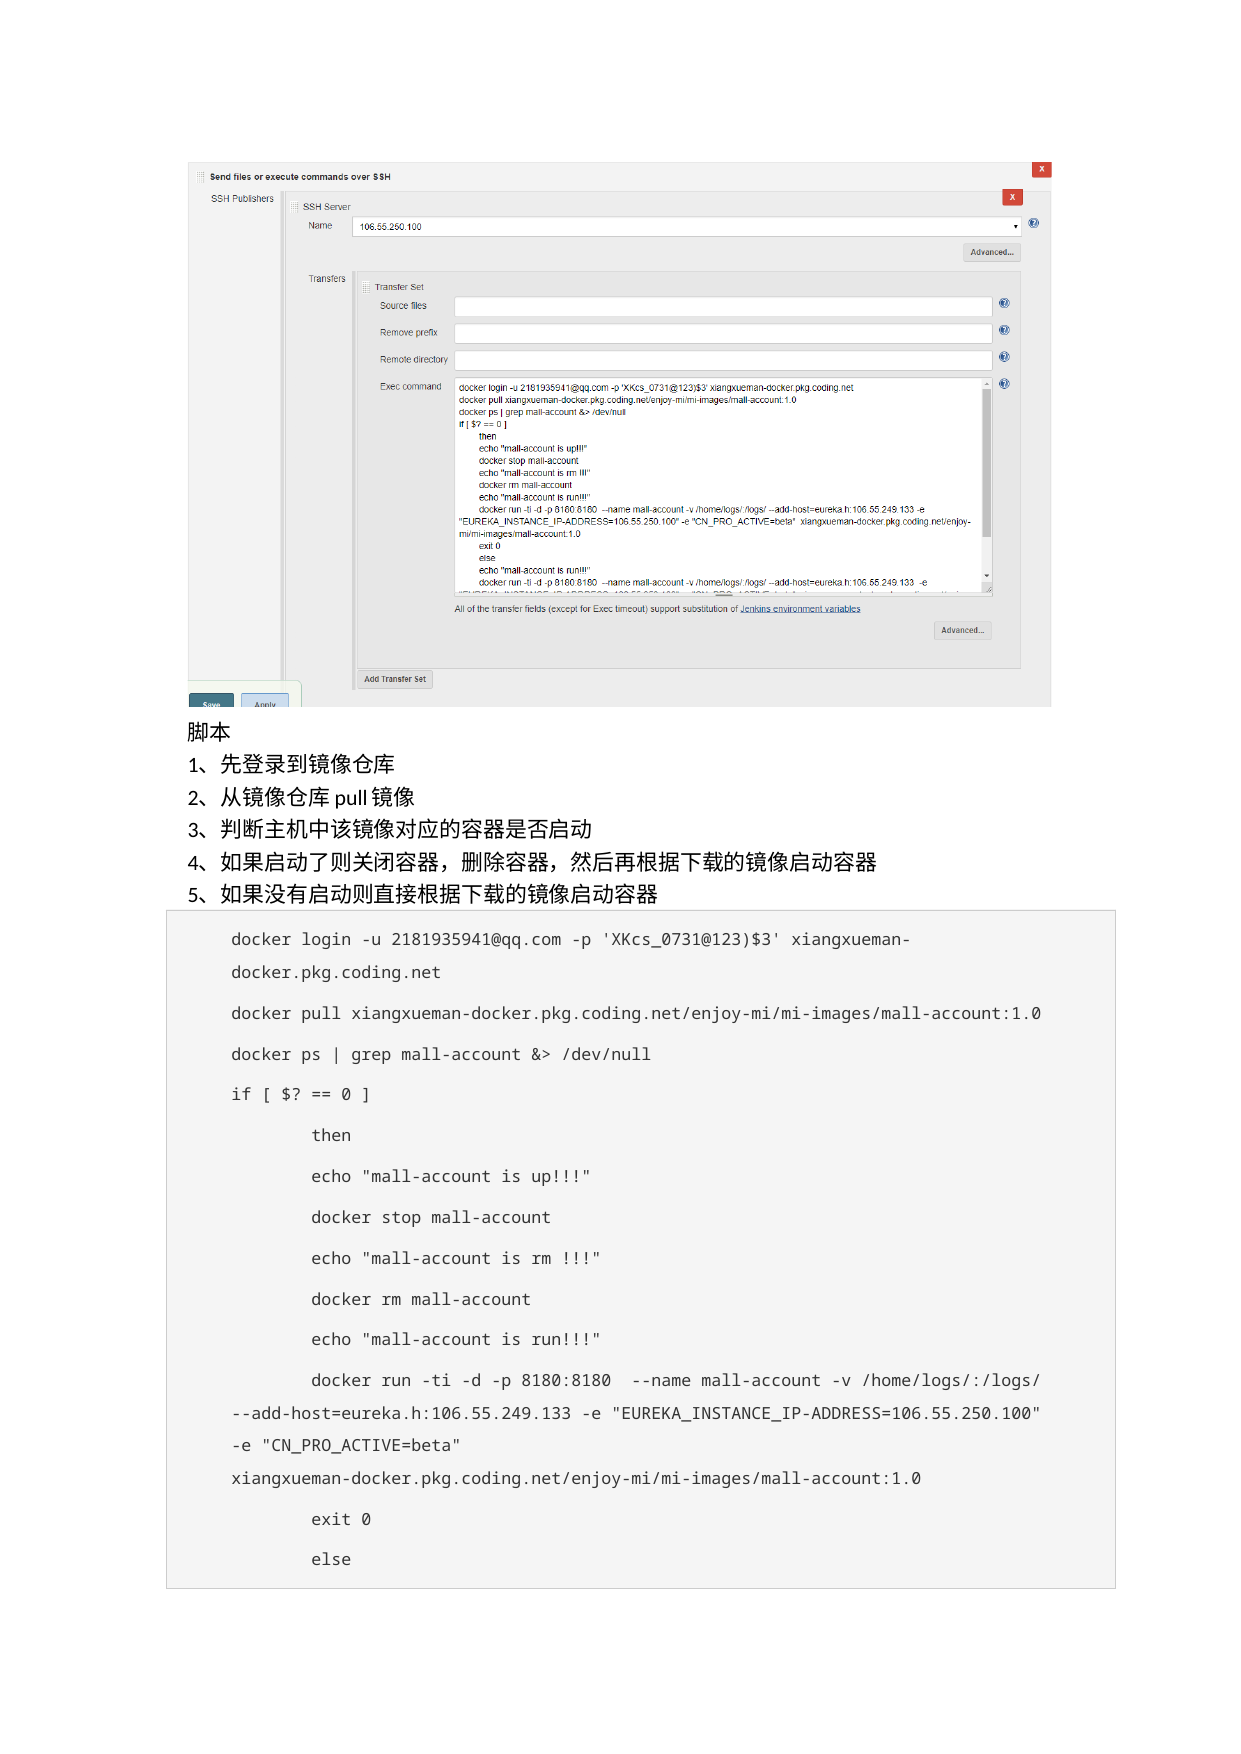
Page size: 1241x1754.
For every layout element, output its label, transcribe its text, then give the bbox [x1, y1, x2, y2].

list 先登录到镜像仓库 [187, 747, 1053, 779]
text exit 0 [167, 1489, 1115, 1529]
text docker stop mall-account [167, 1187, 1115, 1228]
list 从镜像仓库pull镜像 [187, 779, 1053, 812]
text echo "mall-account is up!!!" [167, 1146, 1115, 1187]
text docker pull xiangxueman-docker.pkg.coding.net/enjoy-mi/mi-images/mall-account:1.0 [167, 983, 1115, 1024]
text then [167, 1105, 1115, 1146]
text if [ $? == 0 ] [167, 1064, 1115, 1105]
picture [187, 162, 1052, 707]
text docker login -u 2181935941@qq.com -p 'XKcs_0731@123)$3' xiangxueman-docker.pkg.coding.net [167, 911, 1115, 983]
text else [167, 1529, 1115, 1588]
list 如果启动了则关闭容器，删除容器，然后再根据下载的镜像启动容器 [187, 844, 1053, 877]
text docker rm mall-account [167, 1269, 1115, 1309]
text echo "mall-account is run!!!" [167, 1309, 1115, 1350]
text docker ps | grep mall-account &> /dev/null [167, 1024, 1115, 1064]
text 脚本 [187, 714, 1053, 747]
list 如果没有启动则直接根据下载的镜像启动容器 [187, 877, 1053, 909]
list 判断主机中该镜像对应的容器是否启动 [187, 812, 1053, 844]
text echo "mall-account is rm !!!" [167, 1228, 1115, 1269]
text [167, 1350, 1115, 1489]
